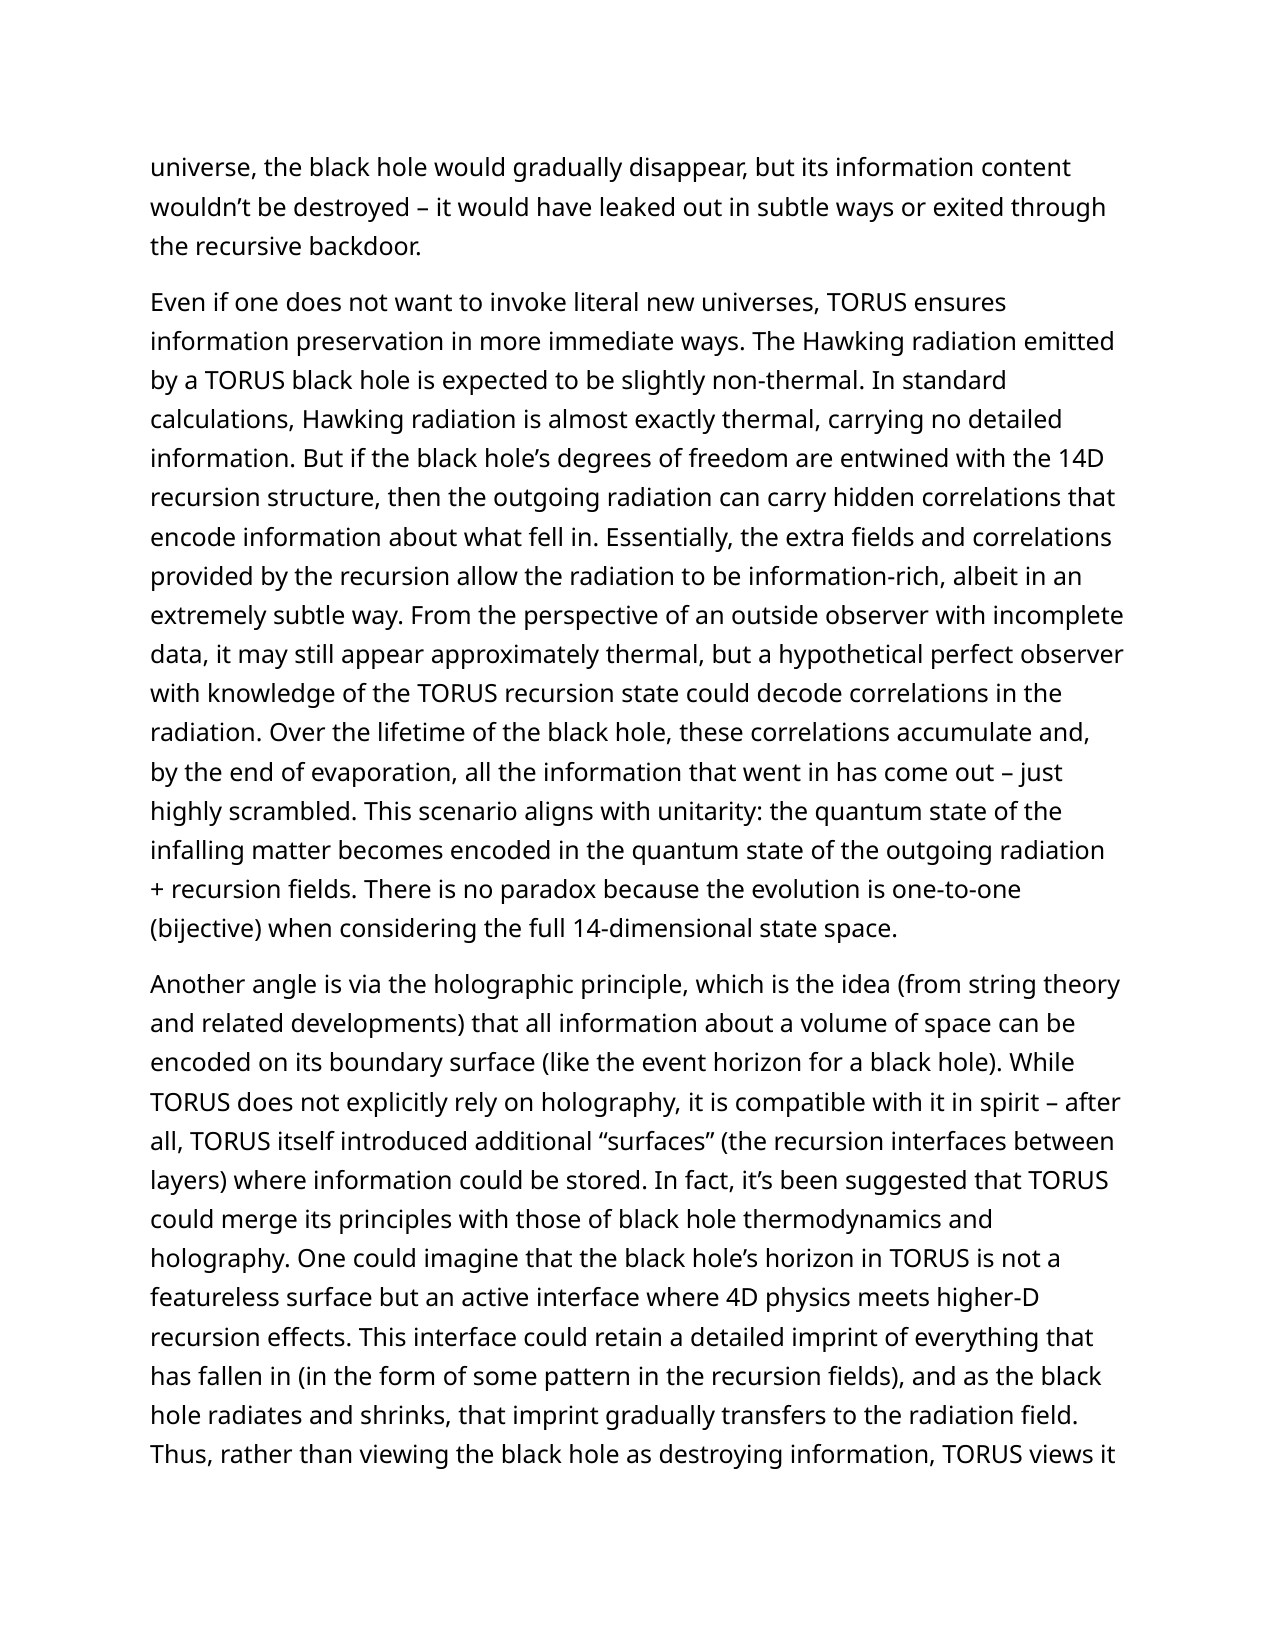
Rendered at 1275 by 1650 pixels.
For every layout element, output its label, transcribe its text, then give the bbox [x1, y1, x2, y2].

text Even if one does not want to invoke literal new universes, TORUS ensures information preservation in more immediate ways. The Hawking radiation emitted by a TORUS black hole is expected to be slightly non-thermal. In standard calculations, Hawking radiation is almost exactly thermal, carrying no detailed information. But if the black hole’s degrees of freedom are entwined with the 14D recursion structure, then the outgoing radiation can carry hidden correlations that encode information about what fell in. Essentially, the extra fields and correlations provided by the recursion allow the radiation to be information-rich, albeit in an extremely subtle way. From the perspective of an outside observer with incomplete data, it may still appear approximately thermal, but a hypothetical perfect observer with knowledge of the TORUS recursion state could decode correlations in the radiation. Over the lifetime of the black hole, these correlations accumulate and, by the end of evaporation, all the information that went in has come out – just highly scrambled. This scenario aligns with unitarity: the quantum state of the infalling matter becomes encoded in the quantum state of the outgoing radiation + recursion fields. There is no paradox because the evolution is one-to-one (bijective) when considering the full 14-dimensional state space. [150, 284, 1125, 945]
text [150, 150, 1125, 262]
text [150, 967, 1125, 1471]
